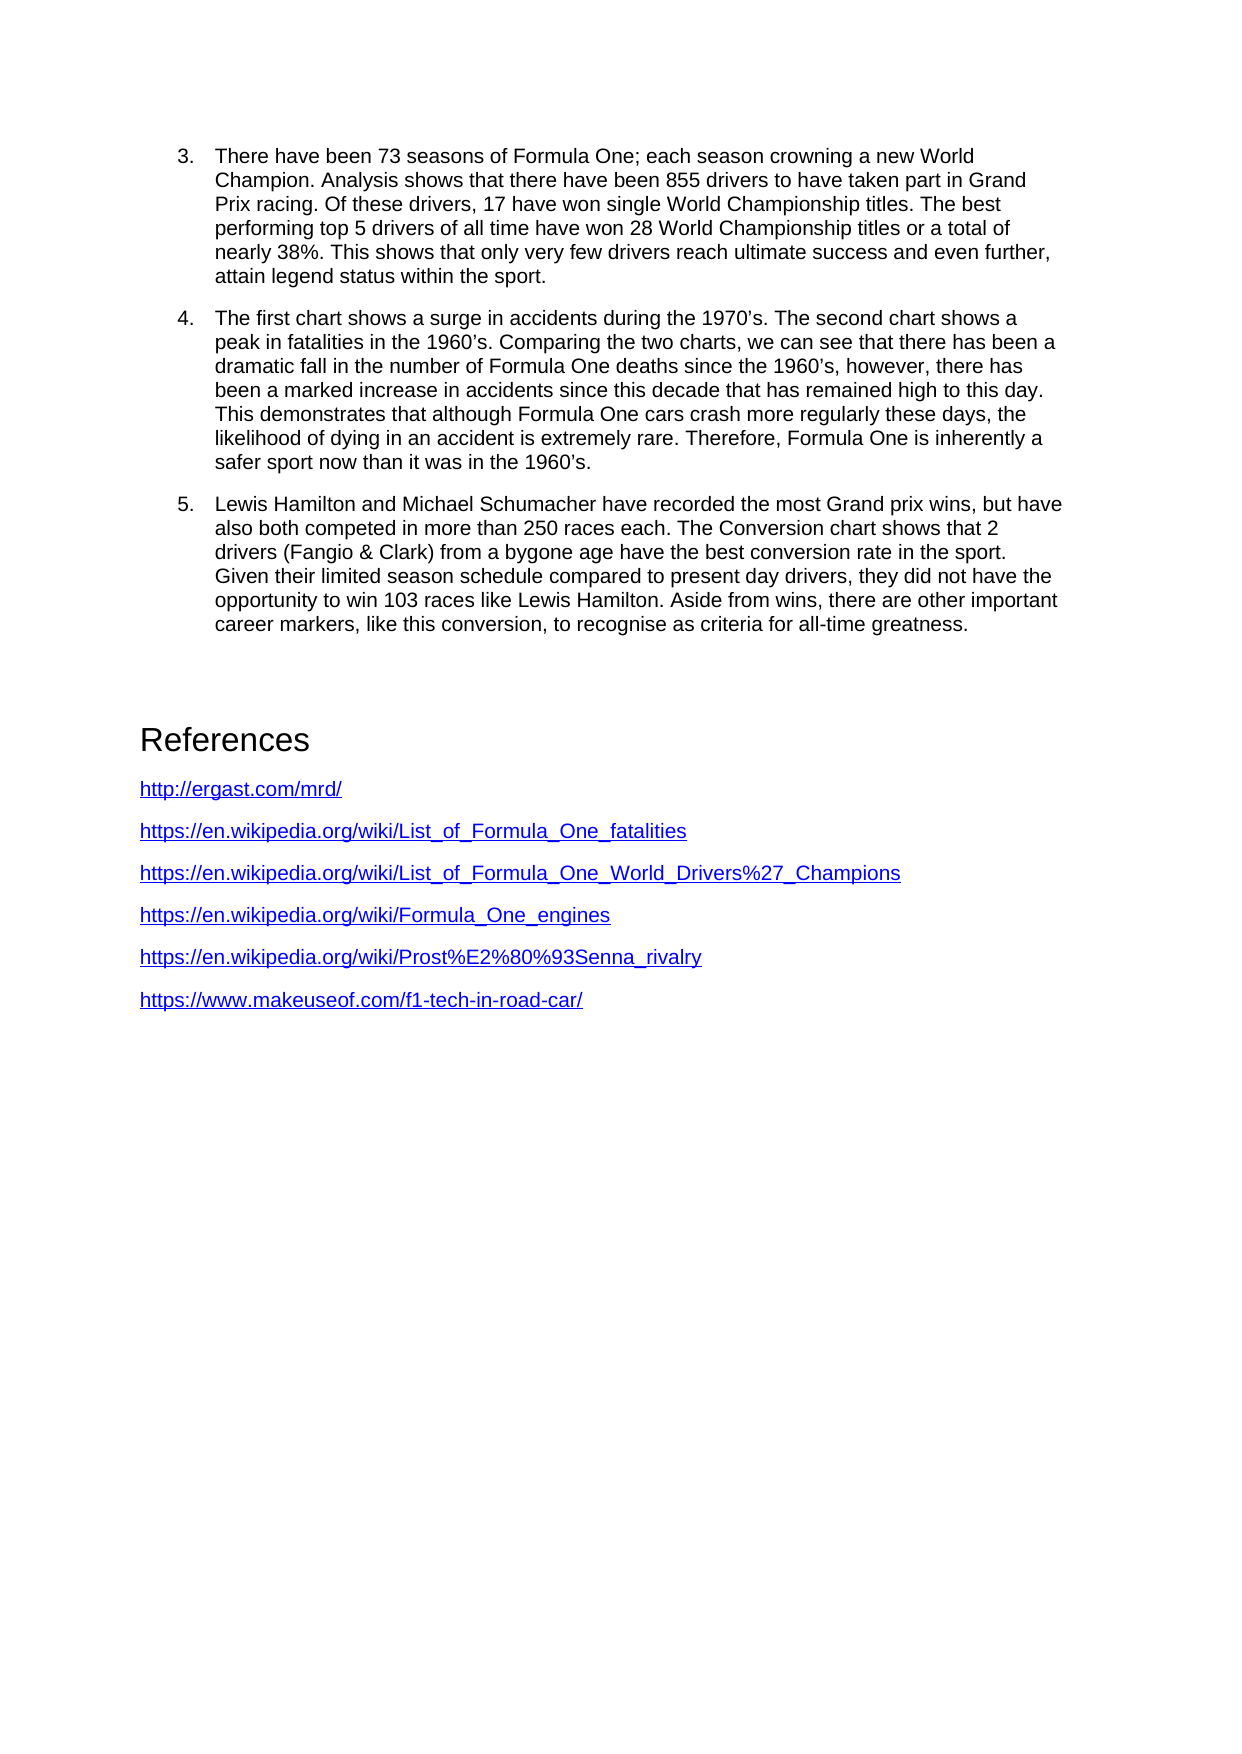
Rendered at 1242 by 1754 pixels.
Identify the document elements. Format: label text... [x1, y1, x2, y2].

text https://en.wikipedia.org/wiki/Prost%E2%80%93Senna_rivalry [139, 945, 1067, 969]
list Lewis Hamilton and Michael Schumacher have recorded the most Grand prix wins, but have also both competed in more than 250 races each. The Conversion chart shows that 2 drivers (Fangio & Clark) from a bygone age have the best conversion rate in the sport. Given their limited season schedule compared to present day drivers, they did not have the opportunity to win 103 races like Lewis Hamilton. Aside from wins, there are other important career markers, like this conversion, to recognise as criteria for all-time greatness. [177, 492, 1067, 635]
text https://en.wikipedia.org/wiki/Formula_One_engines [139, 903, 1067, 927]
list There have been 73 seasons of Formula One; each season crowning a new World Champion. Analysis shows that there have been 855 drivers to have taken part in Grand Prix racing. Of these drivers, 17 have won single World Championship titles. The best performing top 5 drivers of all time have won 28 World Championship titles or a total of nearly 38%. This shows that only very few drivers reach ultimate success and even further, attain legend status within the sport. [177, 144, 1067, 287]
text http://ergast.com/mrd/ [139, 776, 1067, 800]
text https://en.wikipedia.org/wiki/List_of_Formula_One_fatalities [139, 819, 1067, 843]
text https://www.makeuseof.com/f1-tech-in-road-car/ [139, 987, 1067, 1011]
subtitle References [139, 720, 1067, 758]
list The first chart shows a surge in accidents during the 1970’s. The second chart shows a peak in fatalities in the 1960’s. Comparing the two charts, we can see that there has been a dramatic fall in the number of Formula One deaths since the 1960’s, however, there has been a marked increase in accidents since this decade that has remained high to this day. This demonstrates that although Formula One cars crash more regularly these days, the likelihood of dying in an accident is extremely rare. Therefore, Formula One is inherently a safer sport now than it was in the 1960’s. [177, 306, 1067, 473]
text https://en.wikipedia.org/wiki/List_of_Formula_One_World_Drivers%27_Champions [139, 861, 1067, 885]
